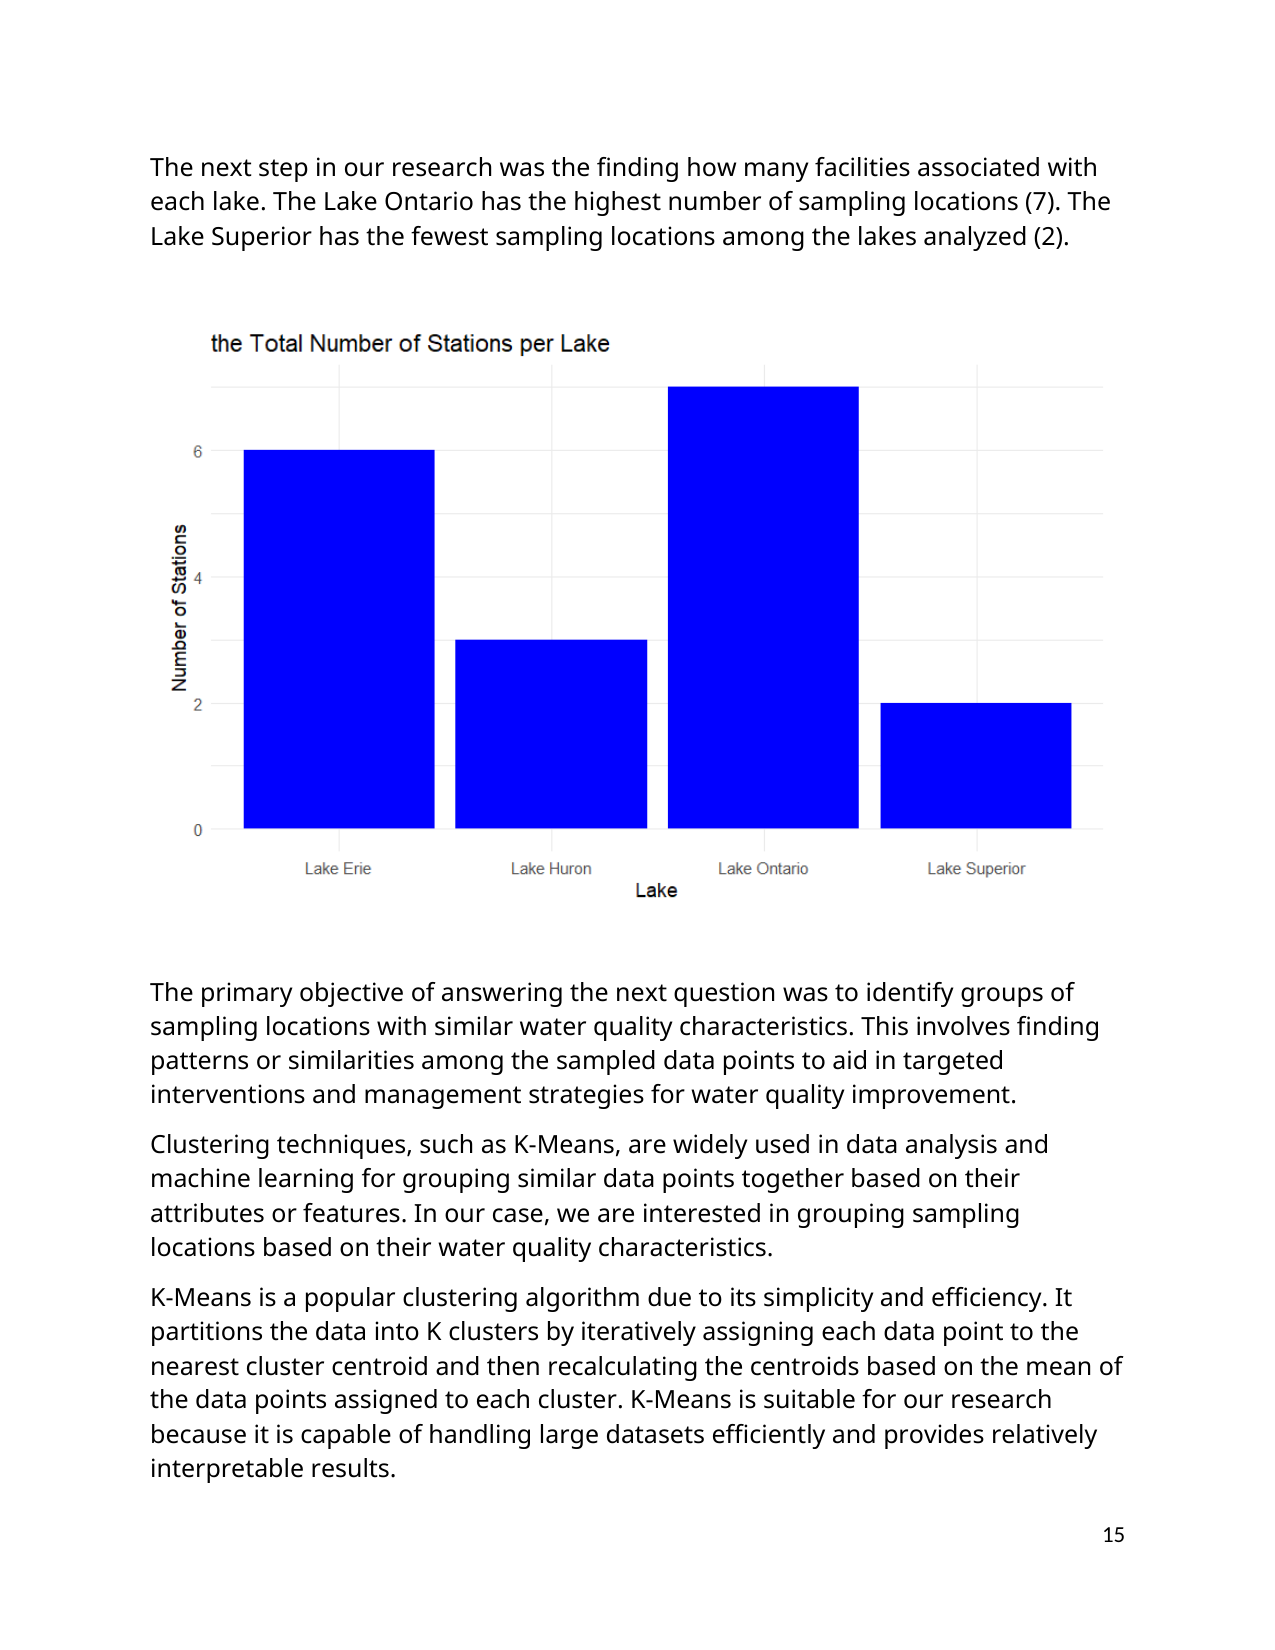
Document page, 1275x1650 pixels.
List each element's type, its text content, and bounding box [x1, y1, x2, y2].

text The next step in our research was the finding how many facilities associated with each lake. The Lake Ontario has the highest number of sampling locations (7). The Lake Superior has the fewest sampling locations among the lakes analyzed (2). [150, 150, 1125, 252]
text The primary objective of answering the next question was to identify groups of sampling locations with similar water quality characteristics. This involves finding patterns or similarities among the sampled data points to aid in targeted interventions and management strategies for water quality improvement. [150, 974, 1125, 1110]
picture [150, 319, 1125, 907]
text K-Means is a popular clustering algorithm due to its simplicity and efficiency. It partitions the data into K clusters by iteratively assigning each data point to the nearest cluster centroid and then recalculating the centroids based on the mean of the data points assigned to each cluster. K-Means is suitable for our research because it is capable of handling large datasets efficiently and provides relatively interpretable results. [150, 1280, 1125, 1484]
text Clustering techniques, such as K-Means, are widely used in data analysis and machine learning for grouping similar data points together based on their attributes or features. In our case, we are interested in grouping sampling locations based on their water quality characteristics. [150, 1127, 1125, 1263]
